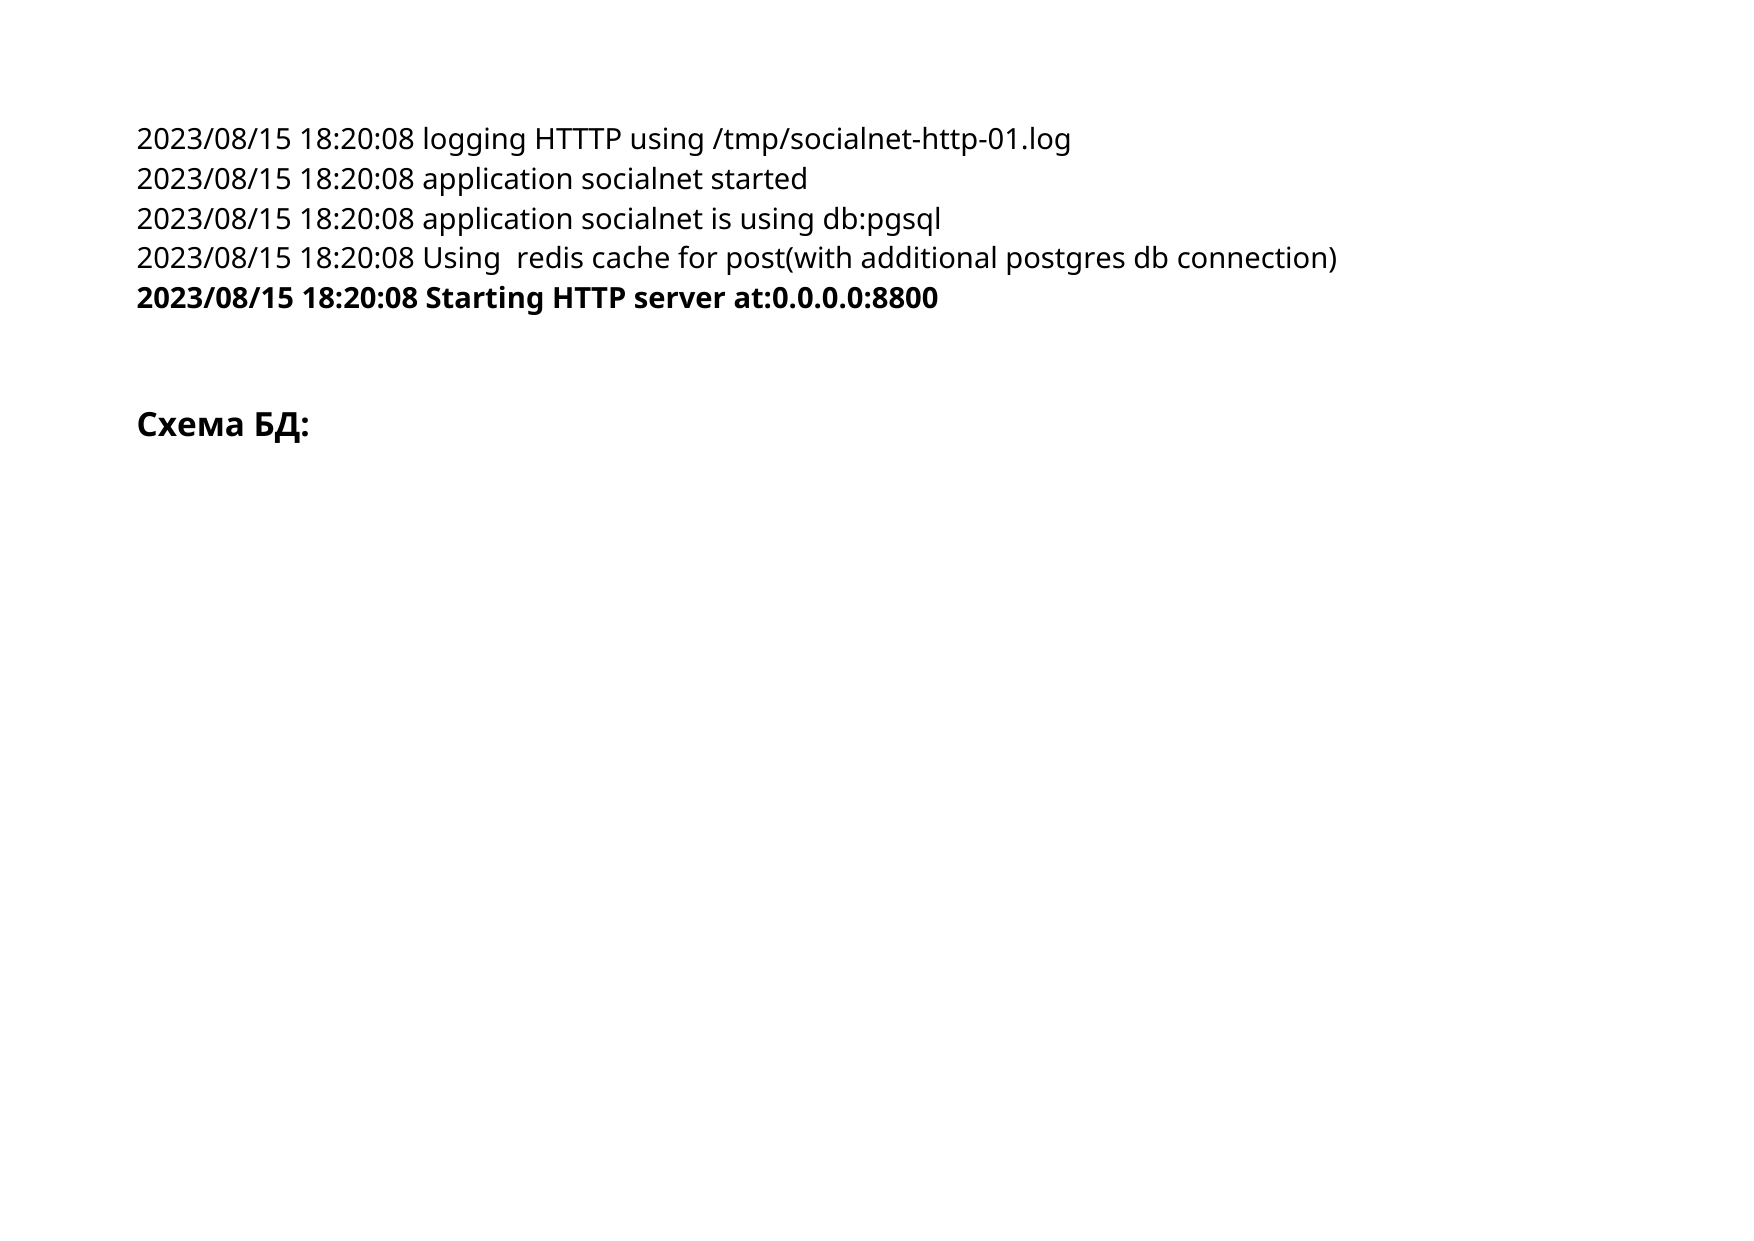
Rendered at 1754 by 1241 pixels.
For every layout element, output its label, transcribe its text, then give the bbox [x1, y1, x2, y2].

text 2023/08/15 18:20:08 logging HTTTP using /tmp/socialnet-http-01.log [136, 118, 1677, 158]
text 2023/08/15 18:20:08 application socialnet started [136, 158, 1677, 198]
subtitle Схема БД: [136, 400, 1677, 446]
text 2023/08/15 18:20:08 Using redis cache for post(with additional postgres db connection) [136, 238, 1677, 277]
text 2023/08/15 18:20:08 application socialnet is using db:pgsql [136, 198, 1677, 238]
text 2023/08/15 18:20:08 Starting HTTP server at:0.0.0.0:8800 [136, 277, 1677, 317]
